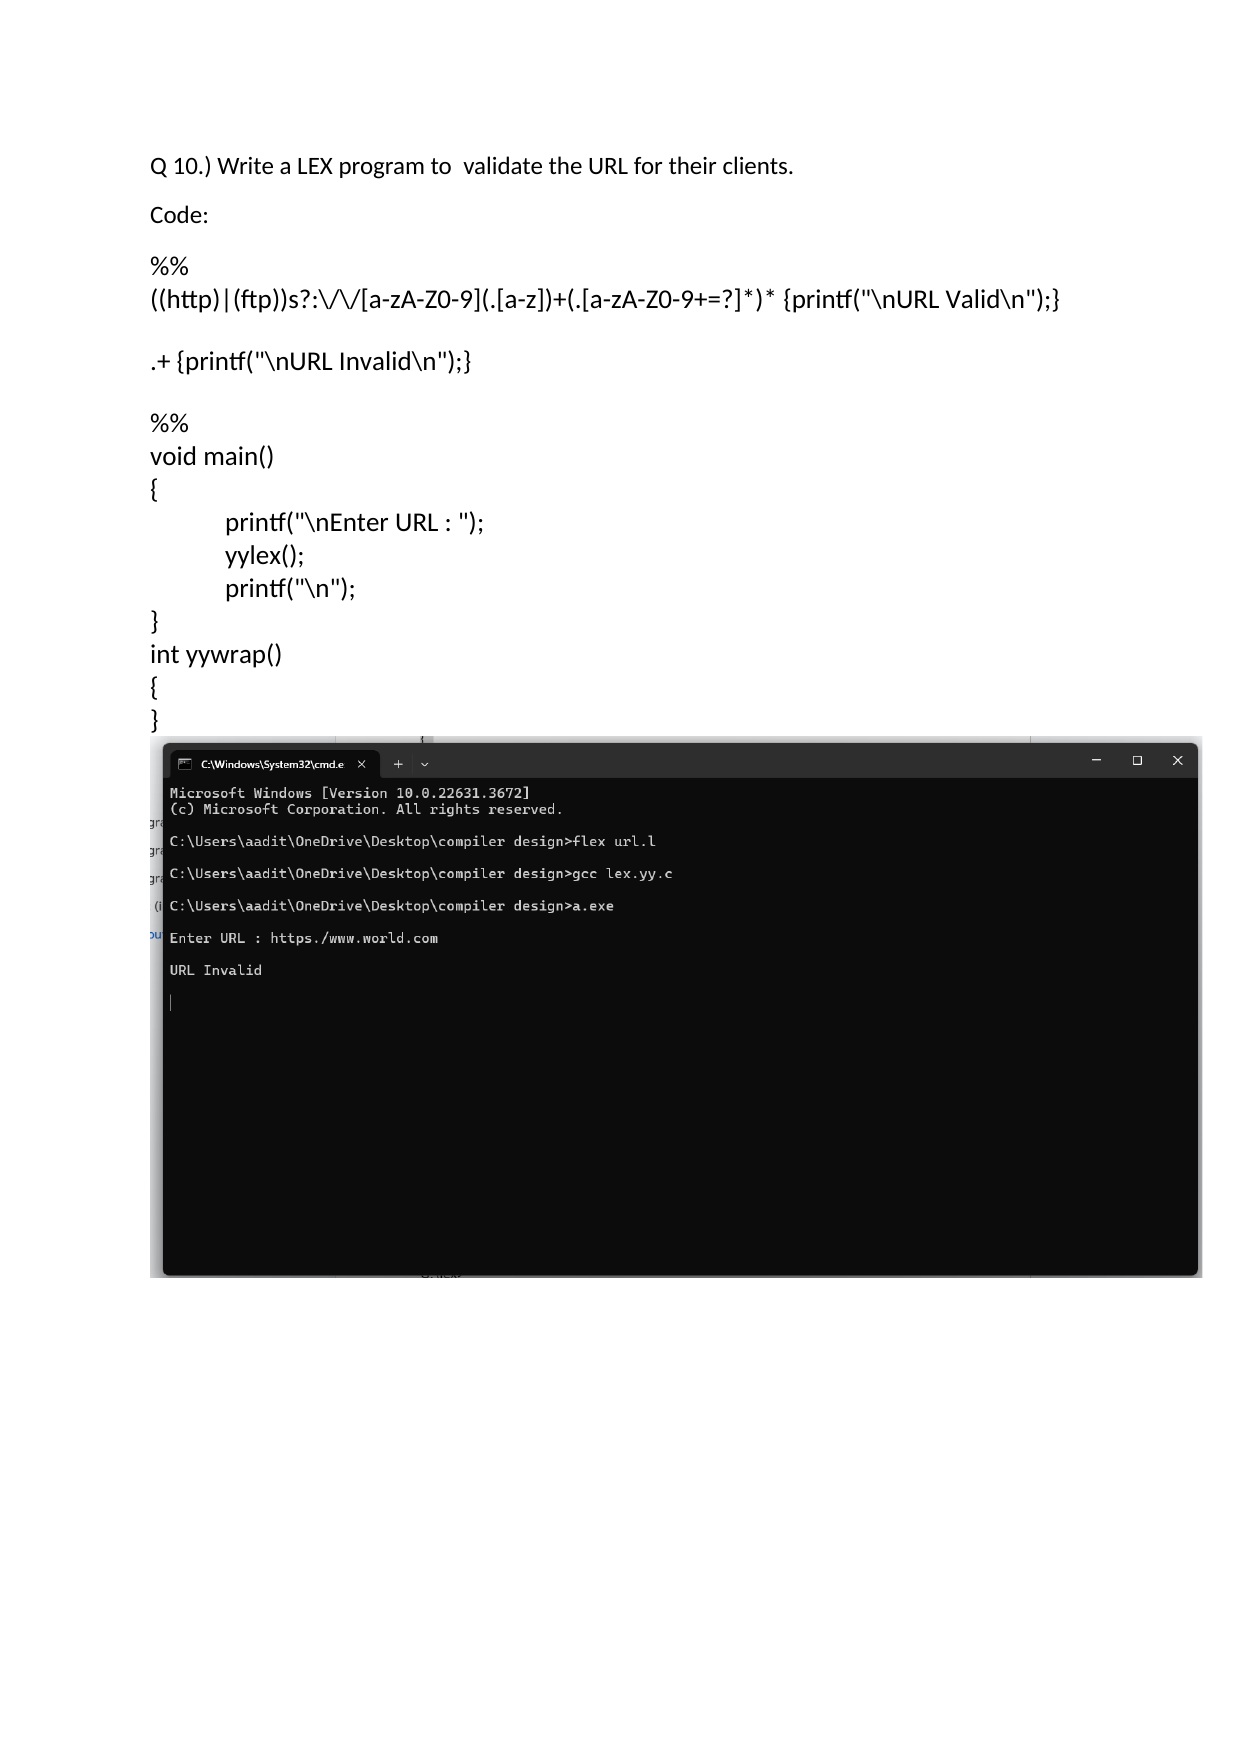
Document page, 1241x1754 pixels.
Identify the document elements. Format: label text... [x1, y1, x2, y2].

text .+ {printf("\nURL Invalid\n");} [150, 344, 1090, 377]
text printf("\nEnter URL : "); [150, 505, 1090, 538]
text } [150, 703, 1090, 736]
text Code: [150, 199, 1090, 230]
text yylex(); [150, 538, 1090, 571]
text ((http)|(ftp))s?:\/\/[a-zA-Z0-9](.[a-z])+(.[a-zA-Z0-9+=?]*)* {printf("\nURL Valid\n");} [150, 282, 1090, 315]
text } [150, 604, 1090, 637]
text { [150, 472, 1090, 505]
text %% [150, 406, 1090, 439]
text { [150, 670, 1090, 703]
text printf("\n"); [150, 571, 1090, 604]
text %% [150, 249, 1090, 282]
text int yywrap() [150, 637, 1090, 670]
picture [150, 736, 1203, 1278]
text Q 10.) Write a LEX program to validate the URL for their clients. [150, 150, 1090, 181]
text void main() [150, 439, 1090, 472]
